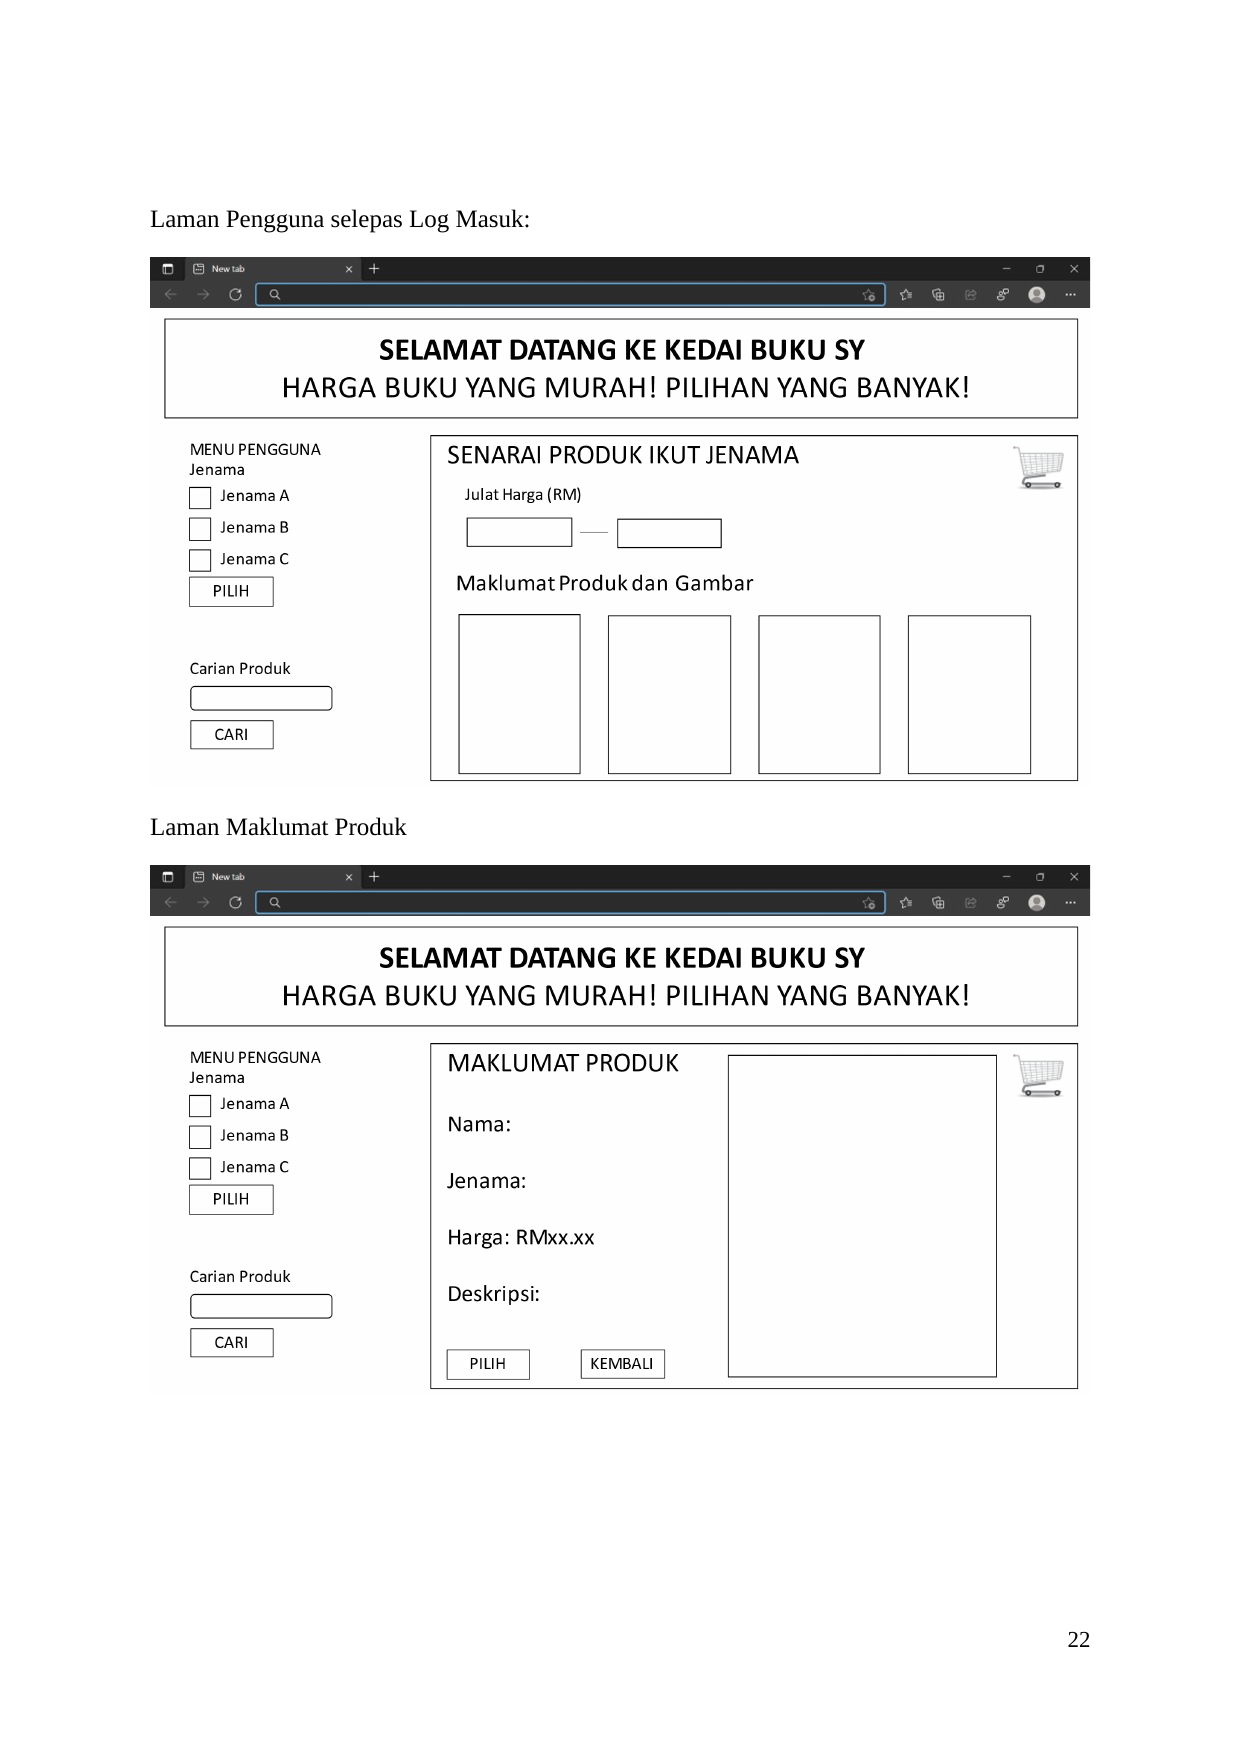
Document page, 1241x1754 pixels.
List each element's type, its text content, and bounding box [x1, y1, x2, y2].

picture [150, 257, 1091, 787]
picture [150, 865, 1091, 1395]
text Laman Maklumat Produk [150, 812, 1090, 840]
text Laman Pengguna selepas Log Masuk: [150, 204, 1090, 233]
